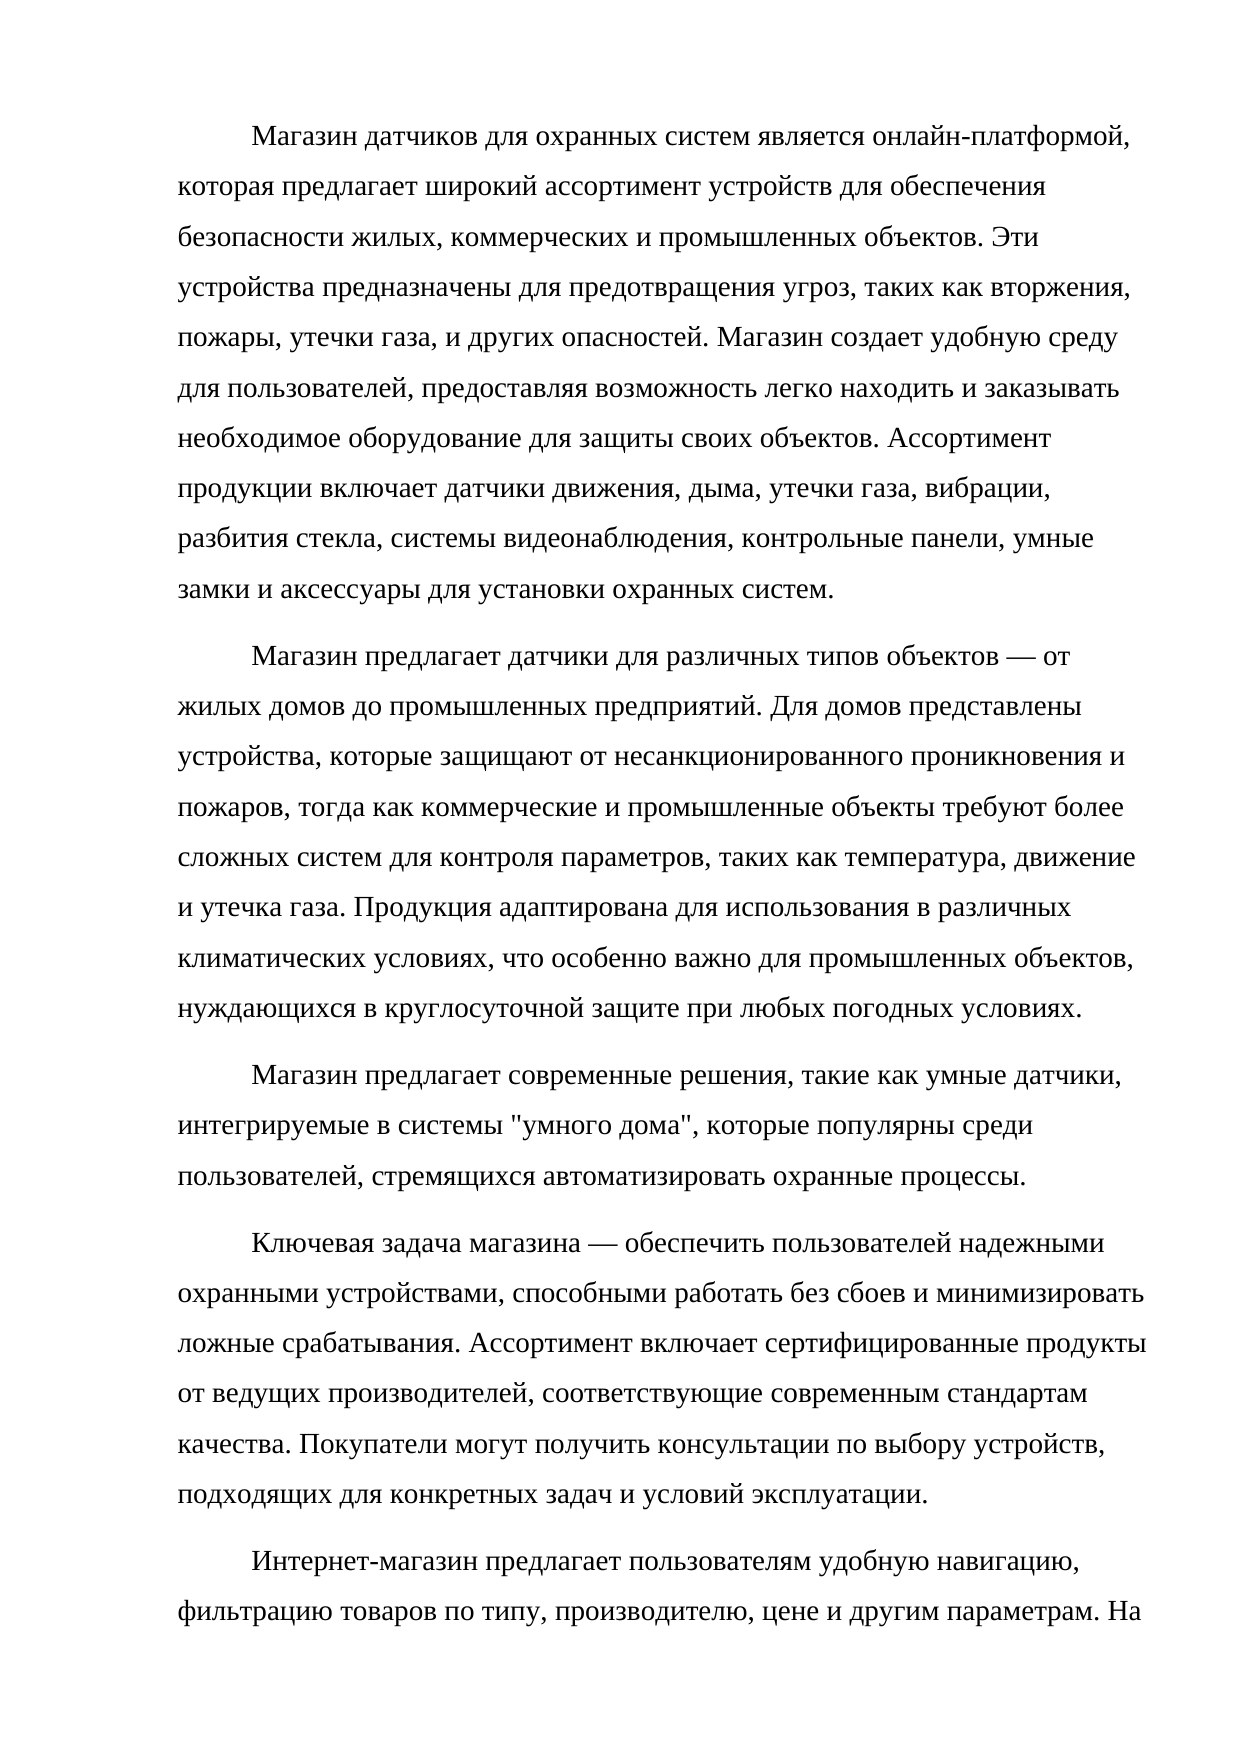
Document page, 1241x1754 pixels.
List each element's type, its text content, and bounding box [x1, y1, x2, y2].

text Ключевая задача магазина — обеспечить пользователей надежными охранными устройствами, способными работать без сбоев и минимизировать ложные срабатывания. Ассортимент включает сертифицированные продукты от ведущих производителей, соответствующие современным стандартам качества. Покупатели могут получить консультации по выбору устройств, подходящих для конкретных задач и условий эксплуатации. [177, 1225, 1152, 1510]
text Магазин датчиков для охранных систем является онлайн-платформой, которая предлагает широкий ассортимент устройств для обеспечения безопасности жилых, коммерческих и промышленных объектов. Эти устройства предназначены для предотвращения угроз, таких как вторжения, пожары, утечки газа, и других опасностей. Магазин создает удобную среду для пользователей, предоставляя возможность легко находить и заказывать необходимое оборудование для защиты своих объектов. Ассортимент продукции включает датчики движения, дыма, утечки газа, вибрации, разбития стекла, системы видеонаблюдения, контрольные панели, умные замки и аксессуары для установки охранных систем. [177, 118, 1152, 604]
text Магазин предлагает датчики для различных типов объектов — от жилых домов до промышленных предприятий. Для домов представлены устройства, которые защищают от несанкционированного проникновения и пожаров, тогда как коммерческие и промышленные объекты требуют более сложных систем для контроля параметров, таких как температура, движение и утечка газа. Продукция адаптирована для использования в различных климатических условиях, что особенно важно для промышленных объектов, нуждающихся в круглосуточной защите при любых погодных условиях. [177, 638, 1152, 1024]
text Магазин предлагает современные решения, такие как умные датчики, интегрируемые в системы "умного дома", которые популярны среди пользователей, стремящихся автоматизировать охранные процессы. [177, 1057, 1152, 1191]
